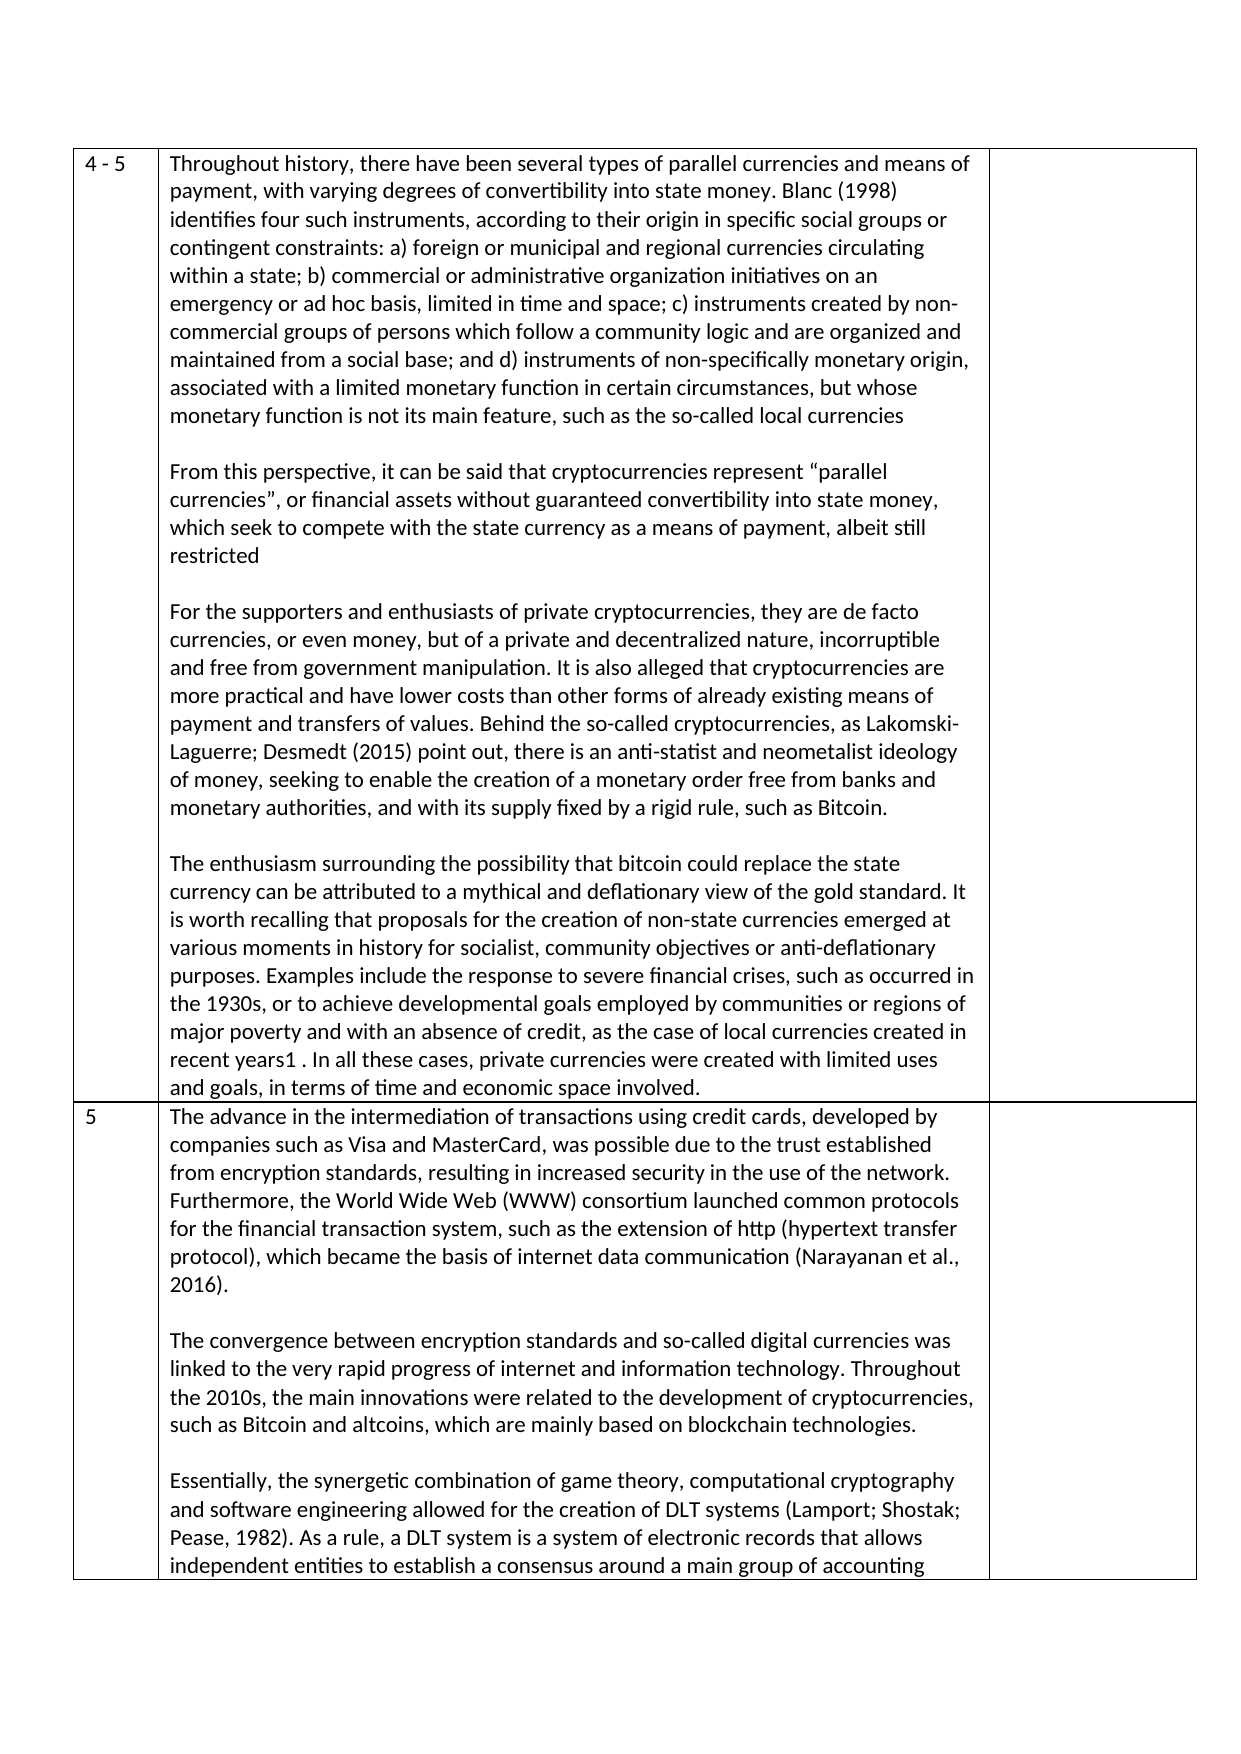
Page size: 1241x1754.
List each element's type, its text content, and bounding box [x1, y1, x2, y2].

table_cell 5 [74, 1103, 158, 1579]
table_cell [990, 1103, 1196, 1579]
table_cell 4 - 5 [74, 149, 158, 1101]
table_cell [990, 149, 1196, 1101]
table_cell Throughout history, there have been several types of parallel currencies and means of payment, with varying degrees of convertibility into state money. Blanc (1998) identifies four such instruments, according to their origin in specific social groups or contingent constraints: a) foreign or municipal and regional currencies circulating within a state; b) commercial or administrative organization initiatives on an emergency or ad hoc basis, limited in time and space; c) instruments created by non-commercial groups of persons which follow a community logic and are organized and maintained from a social base; and d) instruments of non-specifically monetary origin, associated with a limited monetary function in certain circumstances, but whose monetary function is not its main feature, such as the so-called local currencies From this perspective, it can be said that cryptocurrencies represent “parallel currencies”, or financial assets without guaranteed convertibility into state money, which seek to compete with the state currency as a means of payment, albeit still restricted For the supporters and enthusiasts of private cryptocurrencies, they are de facto currencies, or even money, but of a private and decentralized nature, incorruptible and free from government manipulation. It is also alleged that cryptocurrencies are more practical and have lower costs than other forms of already existing means of payment and transfers of values. Behind the so-called cryptocurrencies, as Lakomski-Laguerre; Desmedt (2015) point out, there is an anti-statist and neometalist ideology of money, seeking to enable the creation of a monetary order free from banks and monetary authorities, and with its supply fixed by a rigid rule, such as Bitcoin. The enthusiasm surrounding the possibility that bitcoin could replace the state currency can be attributed to a mythical and deflationary view of the gold standard. It is worth recalling that proposals for the creation of non-state currencies emerged at various moments in history for socialist, community objectives or anti-deflationary purposes. Examples include the response to severe financial crises, such as occurred in the 1930s, or to achieve developmental goals employed by communities or regions of major poverty and with an absence of credit, as the case of local currencies created in recent years1 . In all these cases, private currencies were created with limited uses and goals, in terms of time and economic space involved. [159, 149, 989, 1101]
